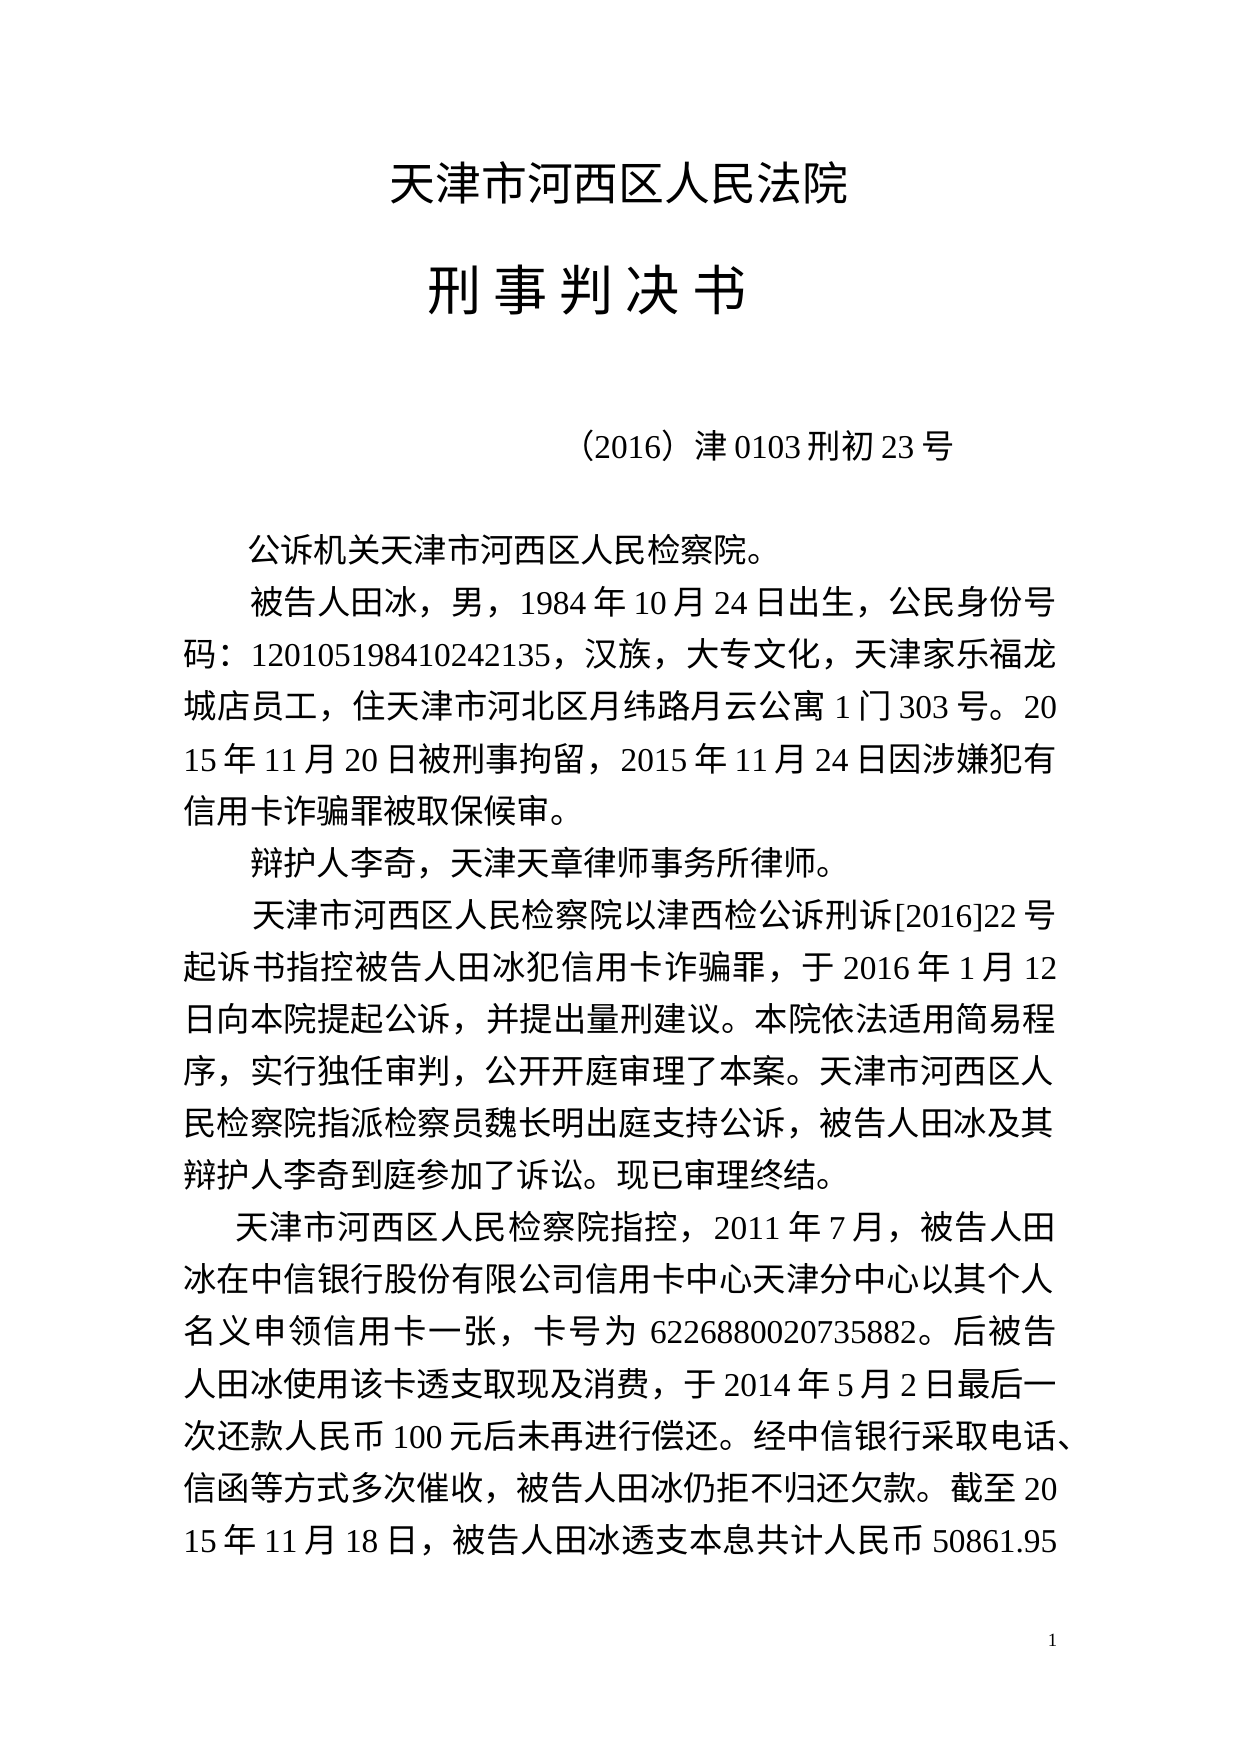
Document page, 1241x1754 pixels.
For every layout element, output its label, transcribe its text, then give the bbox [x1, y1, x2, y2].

text 公诉机关天津市河西区人民检察院。 [183, 521, 1240, 573]
text 天津市河西区人民检察院以津西检公诉刑诉[2016]22号起诉书指控被告人田冰犯信用卡诈骗罪，于2016年1月12日向本院提起公诉，并提出量刑建议。本院依法适用简易程序，实行独任审判，公开开庭审理了本案。天津市河西区人民检察院指派检察员魏长明出庭支持公诉，被告人田冰及其辩护人李奇到庭参加了诉讼。现已审理终结。 [183, 886, 1057, 1198]
text 被告人田冰，男，1984年10月24日出生，公民身份号码：120105198410242135，汉族，大专文化，天津家乐福龙城店员工，住天津市河北区月纬路月云公寓1门303号。2015年11月20日被刑事拘留，2015年11月24日因涉嫌犯有信用卡诈骗罪被取保候审。 [183, 573, 1057, 833]
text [183, 1198, 1057, 1563]
text （2016）津0103刑初23号 [183, 417, 1057, 469]
text 刑 事 判 决 书 [183, 247, 1057, 326]
text 辩护人李奇，天津天章律师事务所律师。 [183, 833, 1057, 886]
text 天津市河西区人民法院 [183, 148, 1057, 214]
